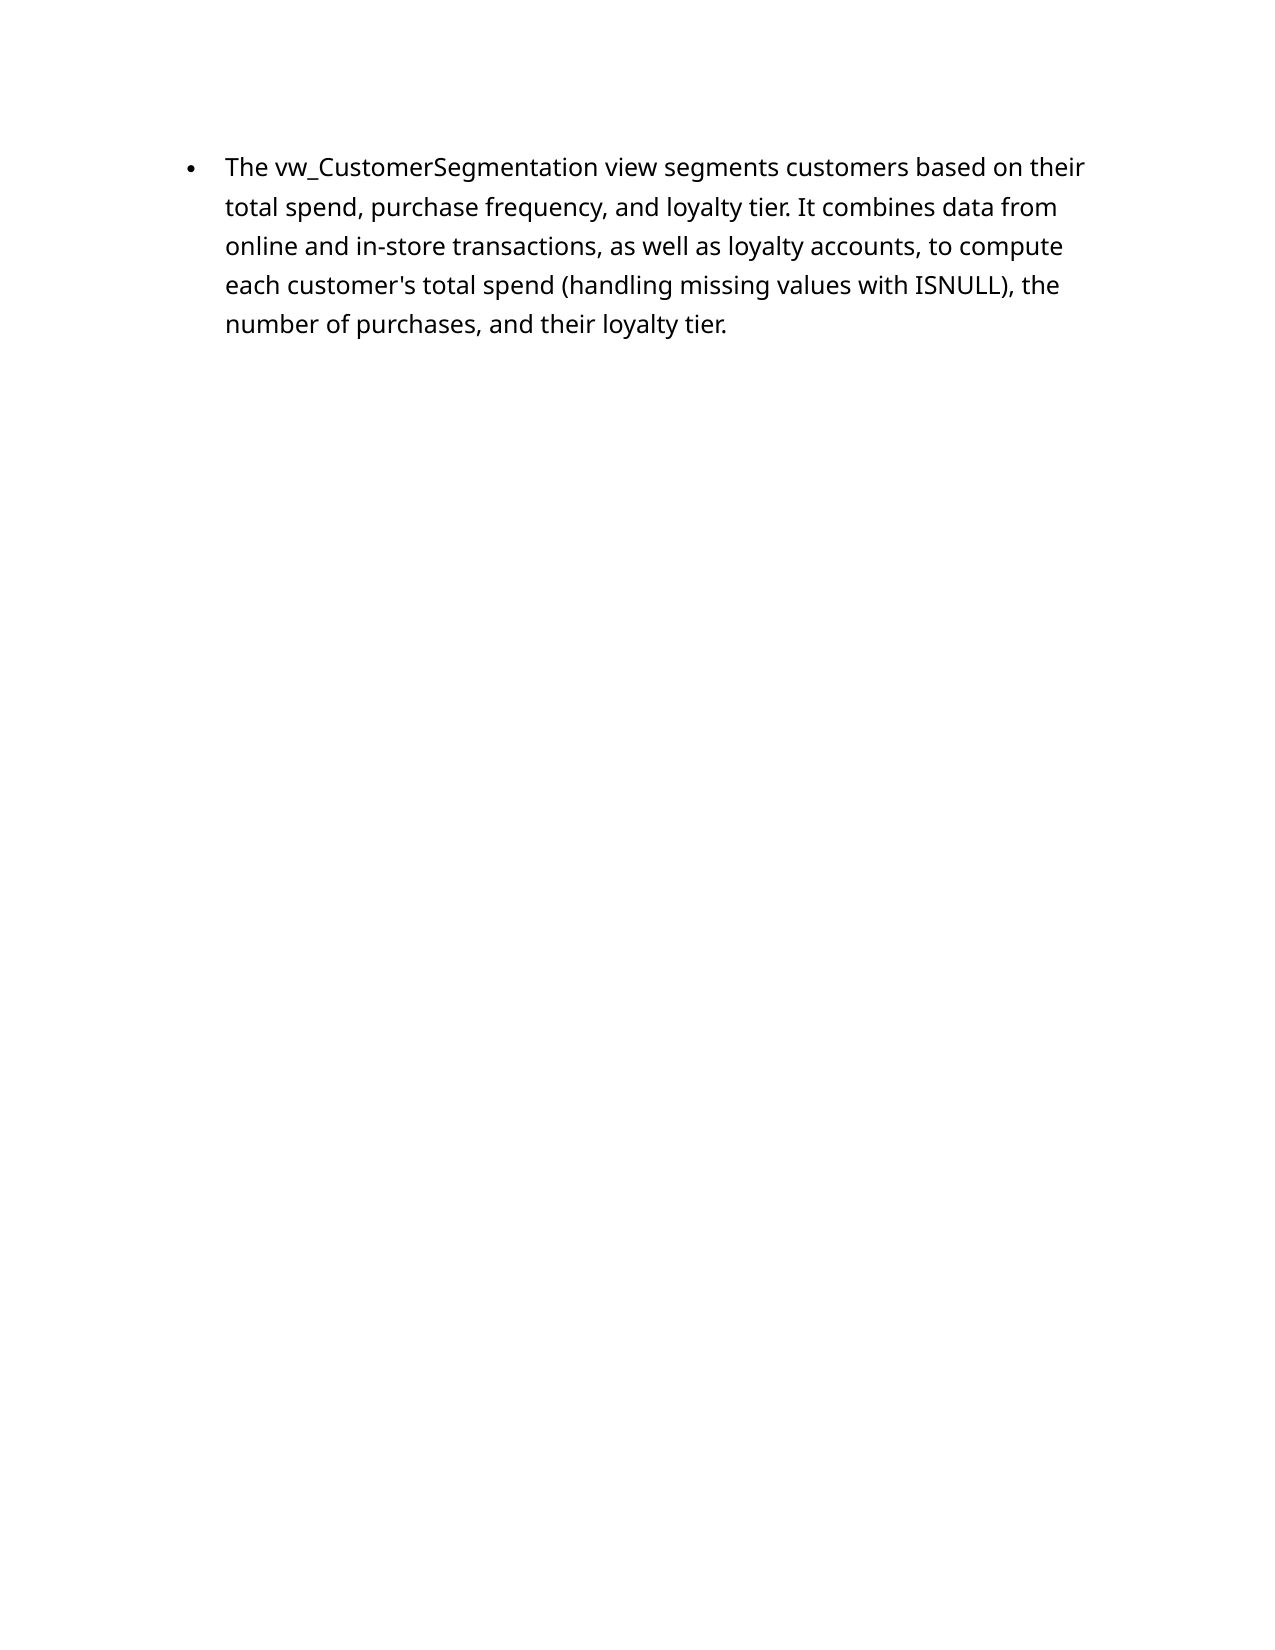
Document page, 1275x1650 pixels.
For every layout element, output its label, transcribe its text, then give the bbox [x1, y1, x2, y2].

list The vw_CustomerSegmentation view segments customers based on their total spend, purchase frequency, and loyalty tier. It combines data from online and in-store transactions, as well as loyalty accounts, to compute each customer's total spend (handling missing values with ISNULL), the number of purchases, and their loyalty tier. [187, 150, 1125, 341]
